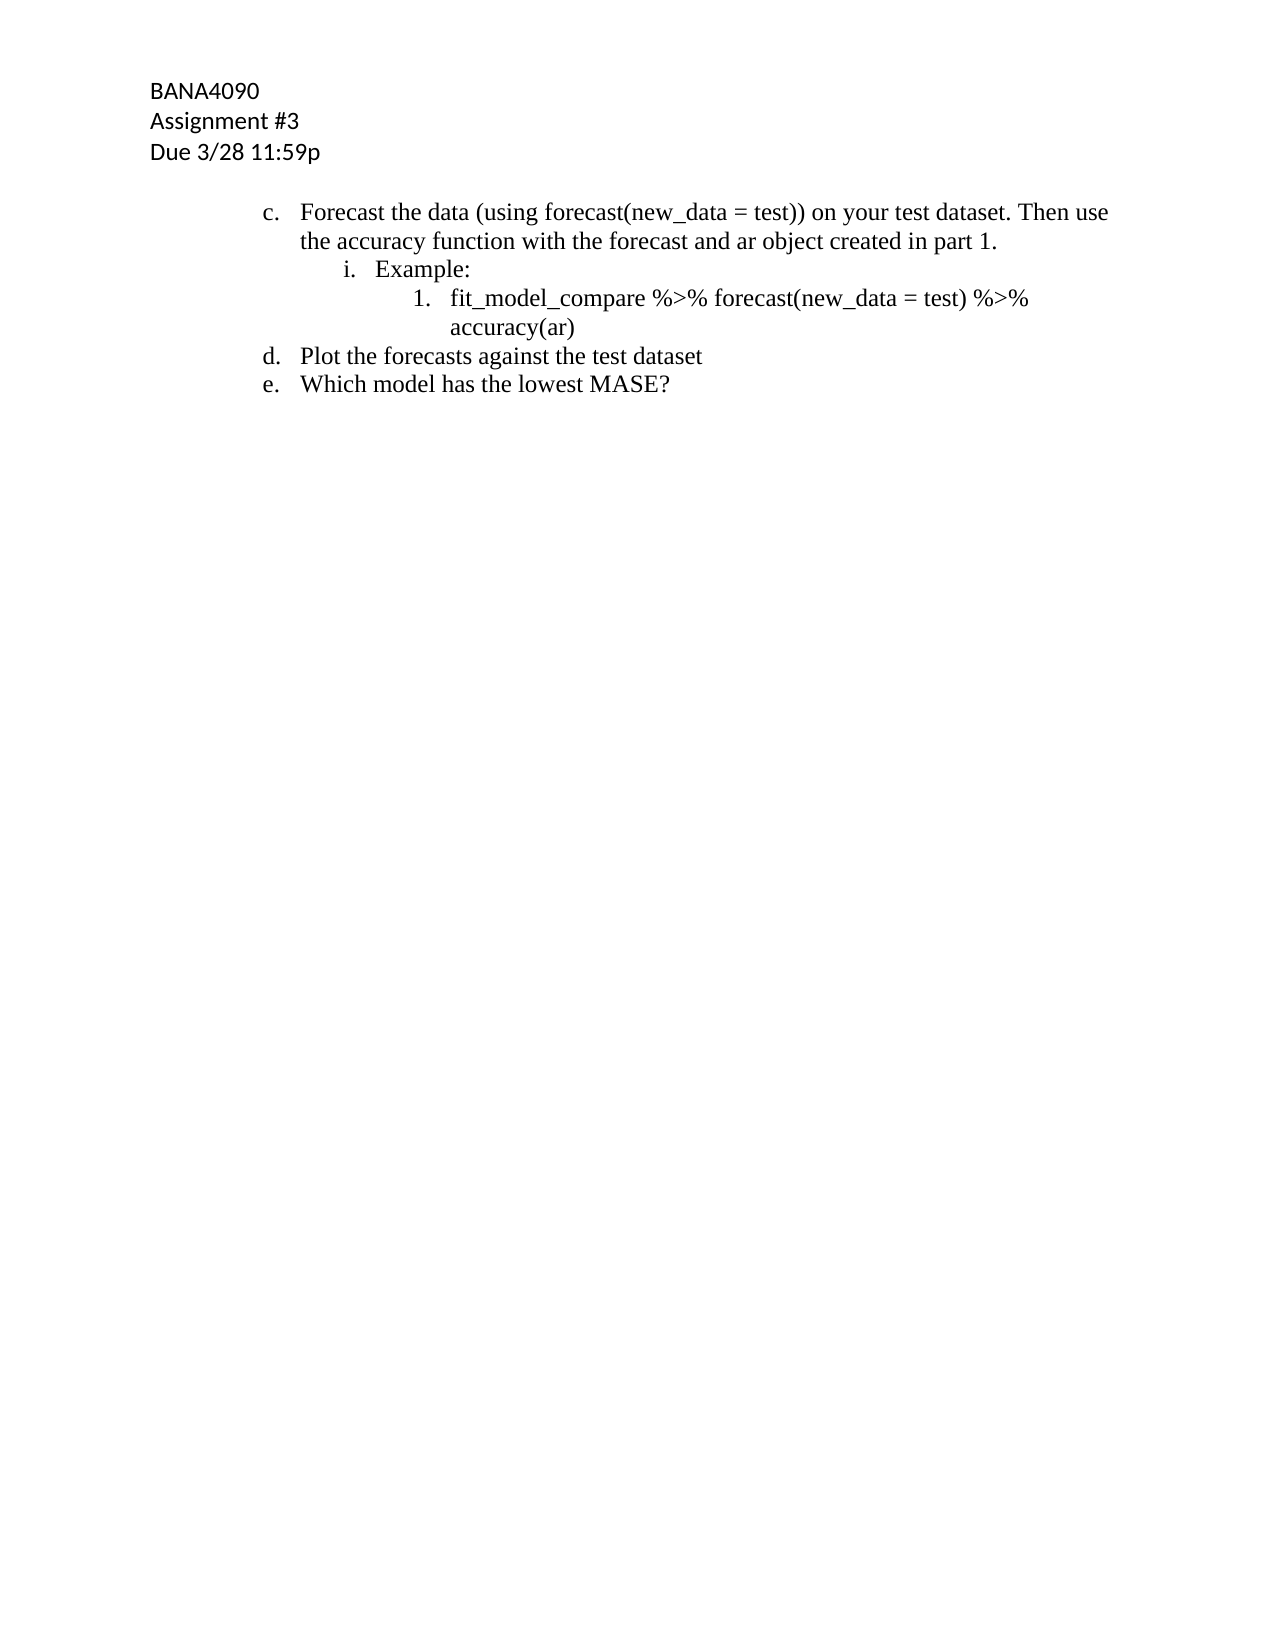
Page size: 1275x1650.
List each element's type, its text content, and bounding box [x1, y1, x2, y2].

list fit_model_compare %>% forecast(new_data = test) %>% accuracy(ar) [412, 283, 1125, 341]
list Forecast the data (using forecast(new_data = test)) on your test dataset. Then use the accuracy function with the forecast and ar object created in part 1. [262, 197, 1125, 254]
list Plot the forecasts against the test dataset [262, 341, 1125, 369]
list Example: [356, 254, 1125, 283]
list Which model has the lowest MASE? [262, 369, 1125, 398]
